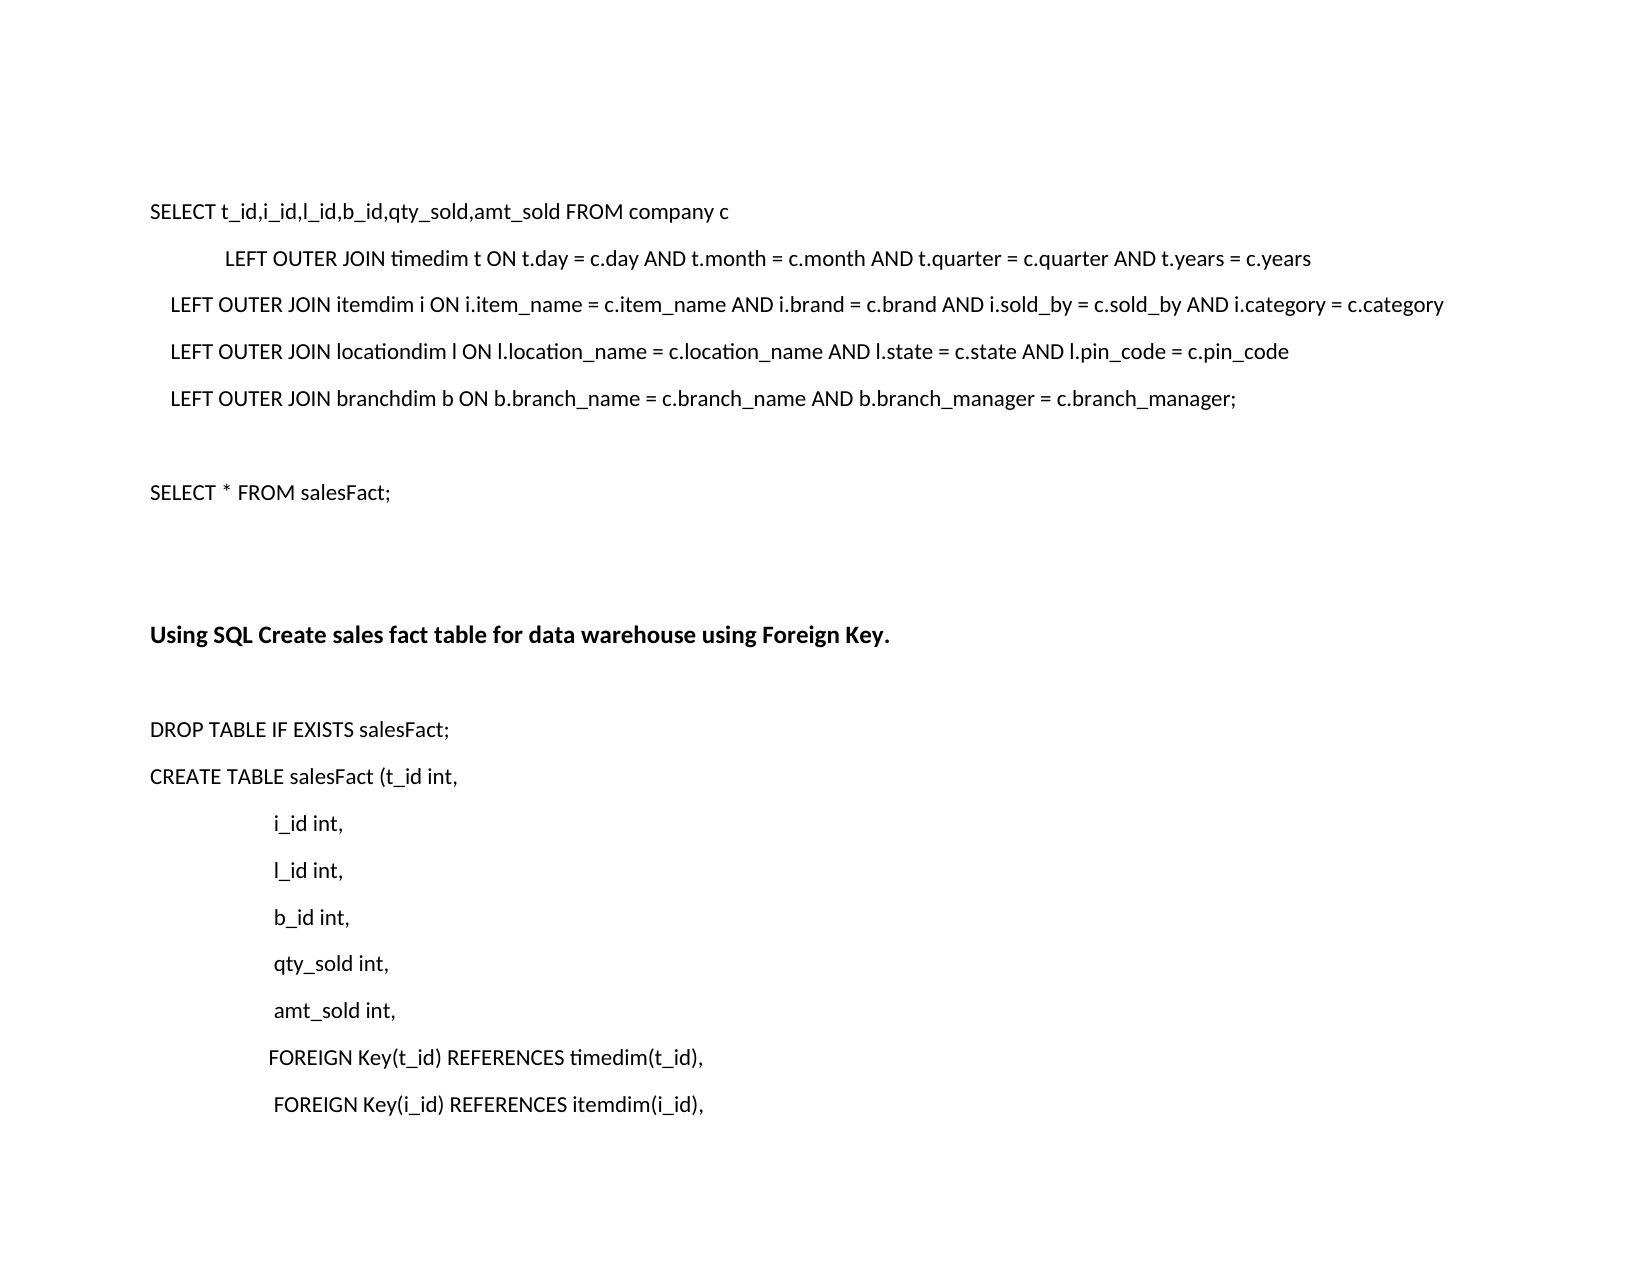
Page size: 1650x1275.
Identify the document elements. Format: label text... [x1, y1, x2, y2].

text qty_sold int, [150, 949, 1500, 978]
text SELECT t_id,i_id,l_id,b_id,qty_sold,amt_sold FROM company c [150, 197, 1500, 225]
text FOREIGN Key(i_id) REFERENCES itemdim(i_id), [150, 1090, 1500, 1118]
text DROP TABLE IF EXISTS salesFact; [150, 715, 1500, 743]
text LEFT OUTER JOIN branchdim b ON b.branch_name = c.branch_name AND b.branch_manager = c.branch_manager; [150, 384, 1500, 412]
text Using SQL Create sales fact table for data warehouse using Foreign Key. [150, 619, 1500, 649]
text CREATE TABLE salesFact (t_id int, [150, 762, 1500, 790]
text LEFT OUTER JOIN timedim t ON t.day = c.day AND t.month = c.month AND t.quarter = c.quarter AND t.years = c.years [150, 244, 1500, 272]
text LEFT OUTER JOIN itemdim i ON i.item_name = c.item_name AND i.brand = c.brand AND i.sold_by = c.sold_by AND i.category = c.category [150, 291, 1500, 319]
text b_id int, [150, 903, 1500, 931]
text LEFT OUTER JOIN locationdim l ON l.location_name = c.location_name AND l.state = c.state AND l.pin_code = c.pin_code [150, 337, 1500, 366]
text amt_sold int, [150, 996, 1500, 1024]
text SELECT * FROM salesFact; [150, 478, 1500, 506]
text l_id int, [150, 856, 1500, 884]
text FOREIGN Key(t_id) REFERENCES timedim(t_id), [150, 1043, 1500, 1071]
text i_id int, [150, 809, 1500, 837]
